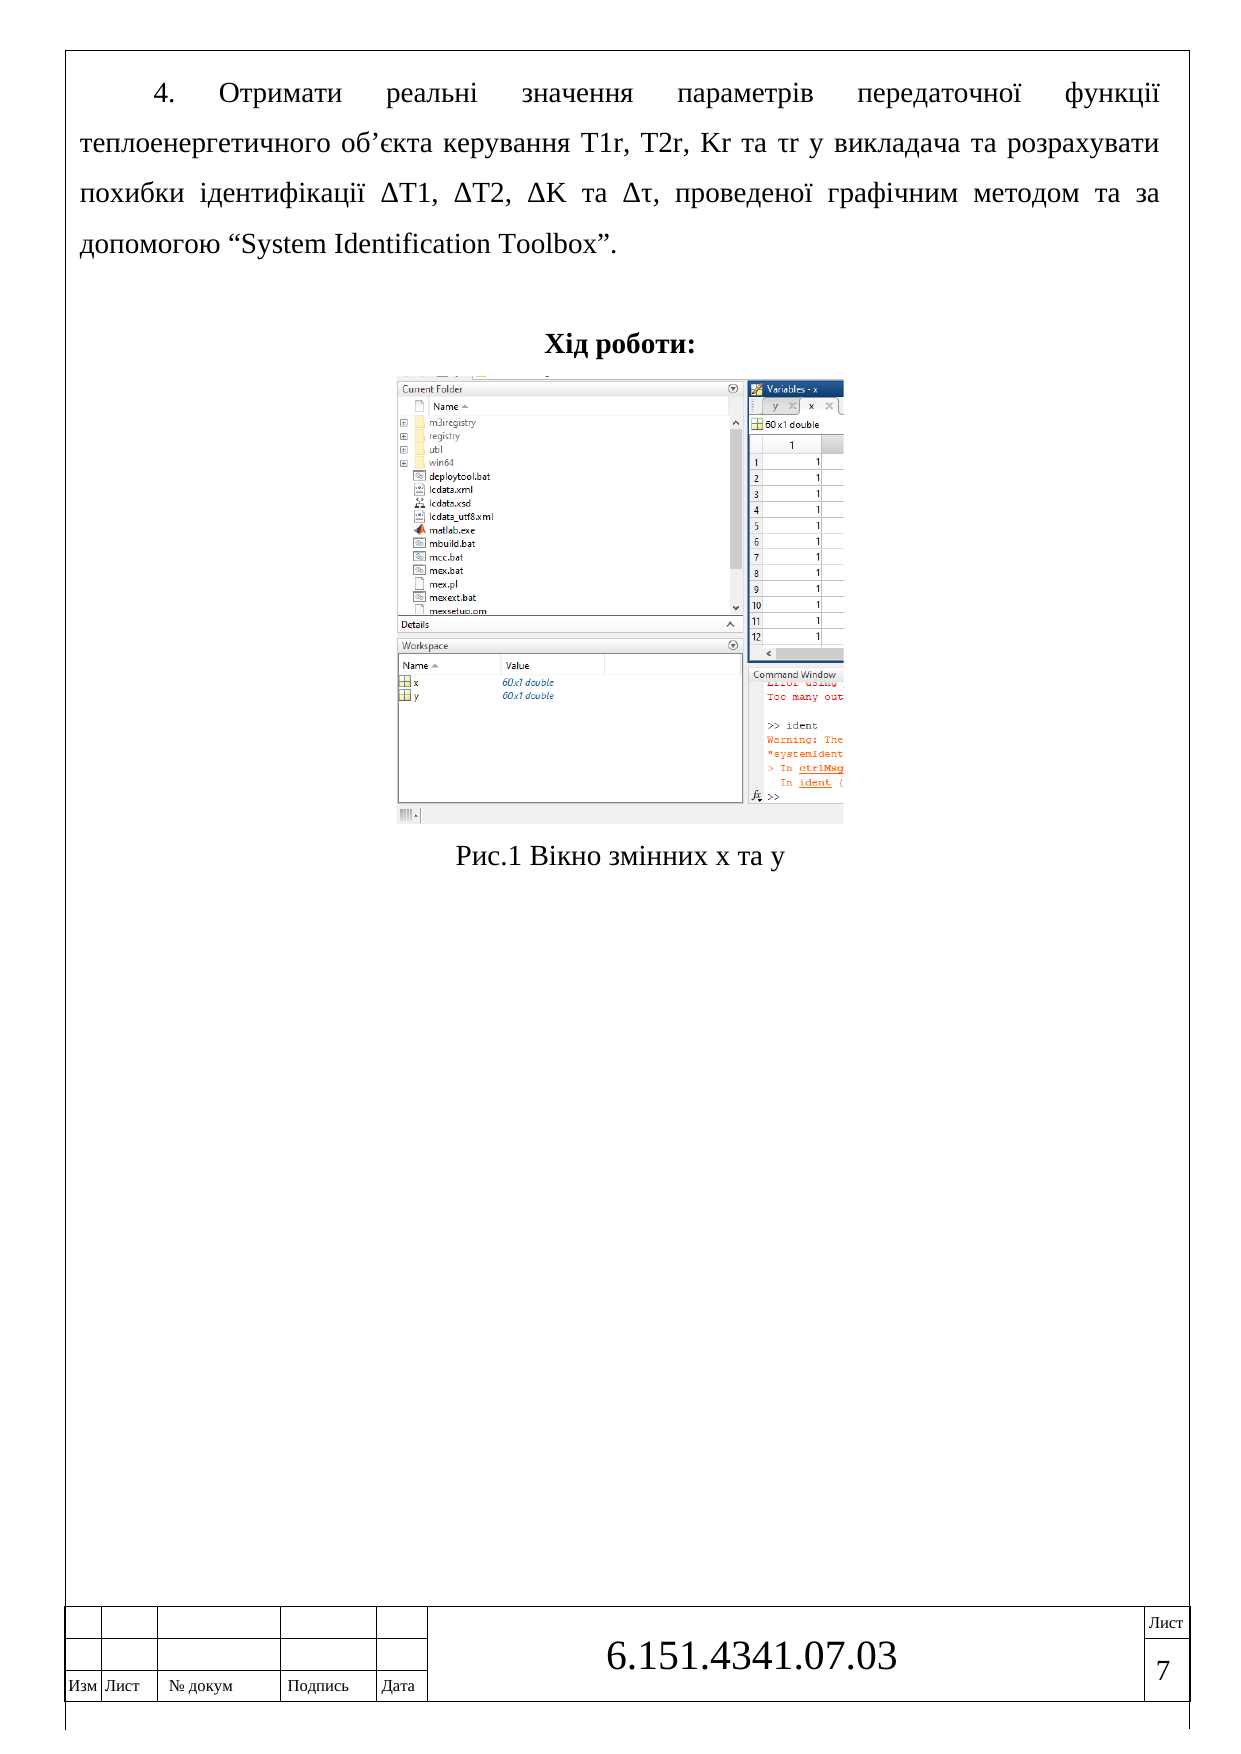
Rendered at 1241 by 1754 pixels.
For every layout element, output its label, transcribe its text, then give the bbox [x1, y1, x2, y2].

picture [396, 376, 844, 824]
text Рис.1 Вікно змінних x та y [79, 838, 1161, 871]
text Хід роботи: [79, 327, 1161, 360]
text 4. Отримати реальні значення параметрів передаточної функції теплоенергетичного об’єкта керування T1r, T2r, Kr та τr у викладача та розрахувати похибки ідентифікації ΔT1, ΔT2, ΔK та Δτ, проведеної графічним методом та за допомогою “System Identification Toolbox”. [79, 75, 1161, 259]
